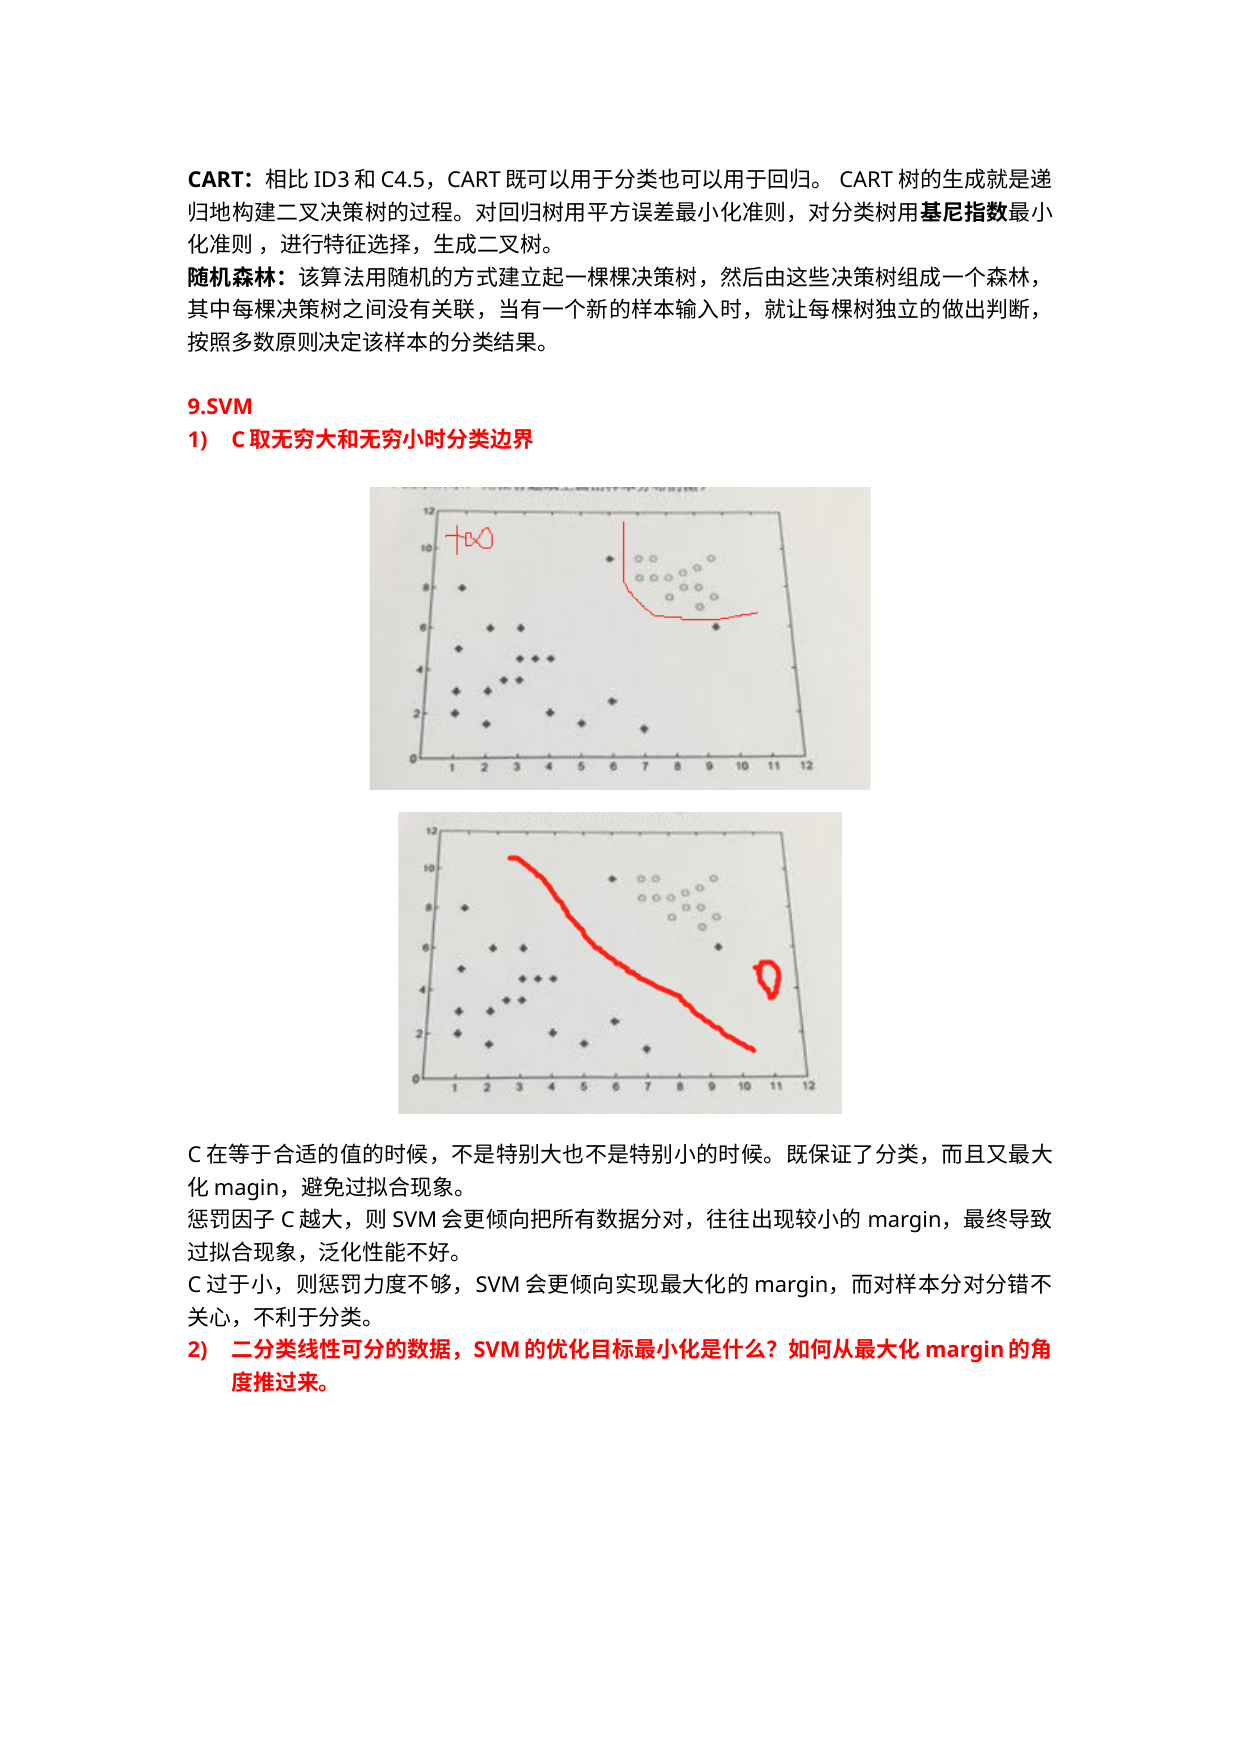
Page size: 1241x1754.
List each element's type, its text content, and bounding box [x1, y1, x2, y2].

list C取无穷大和无穷小时分类边界 [187, 422, 1053, 454]
text C在等于合适的值的时候，不是特别大也不是特别小的时候。既保证了分类，而且又最大化magin，避免过拟合现象。 [187, 1137, 1053, 1202]
text C过于小，则惩罚力度不够，SVM会更倾向实现最大化的margin，而对样本分对分错不关心，不利于分类。 [187, 1267, 1053, 1332]
text 随机森林：该算法用随机的方式建立起一棵棵决策树，然后由这些决策树组成一个森林，其中每棵决策树之间没有关联，当有一个新的样本输入时，就让每棵树独立的做出判断，按照多数原则决定该样本的分类结果。 [187, 259, 1053, 357]
text CART：相比ID3和C4.5，CART既可以用于分类也可以用于回归。 CART 树的生成就是递归地构建二叉决策树的过程。对回归树用平方误差最小化准则，对分类树用基尼指数最小化准则 ，进行特征选择，生成二叉树。 [187, 162, 1053, 259]
list 二分类线性可分的数据，SVM的优化目标最小化是什么？如何从最大化margin的角度推过来。 [187, 1332, 1053, 1397]
text 惩罚因子C越大，则SVM会更倾向把所有数据分对，往往出现较小的margin，最终导致过拟合现象，泛化性能不好。 [187, 1202, 1053, 1267]
picture [369, 487, 871, 790]
picture [398, 812, 842, 1114]
text 9.SVM [187, 389, 1053, 422]
